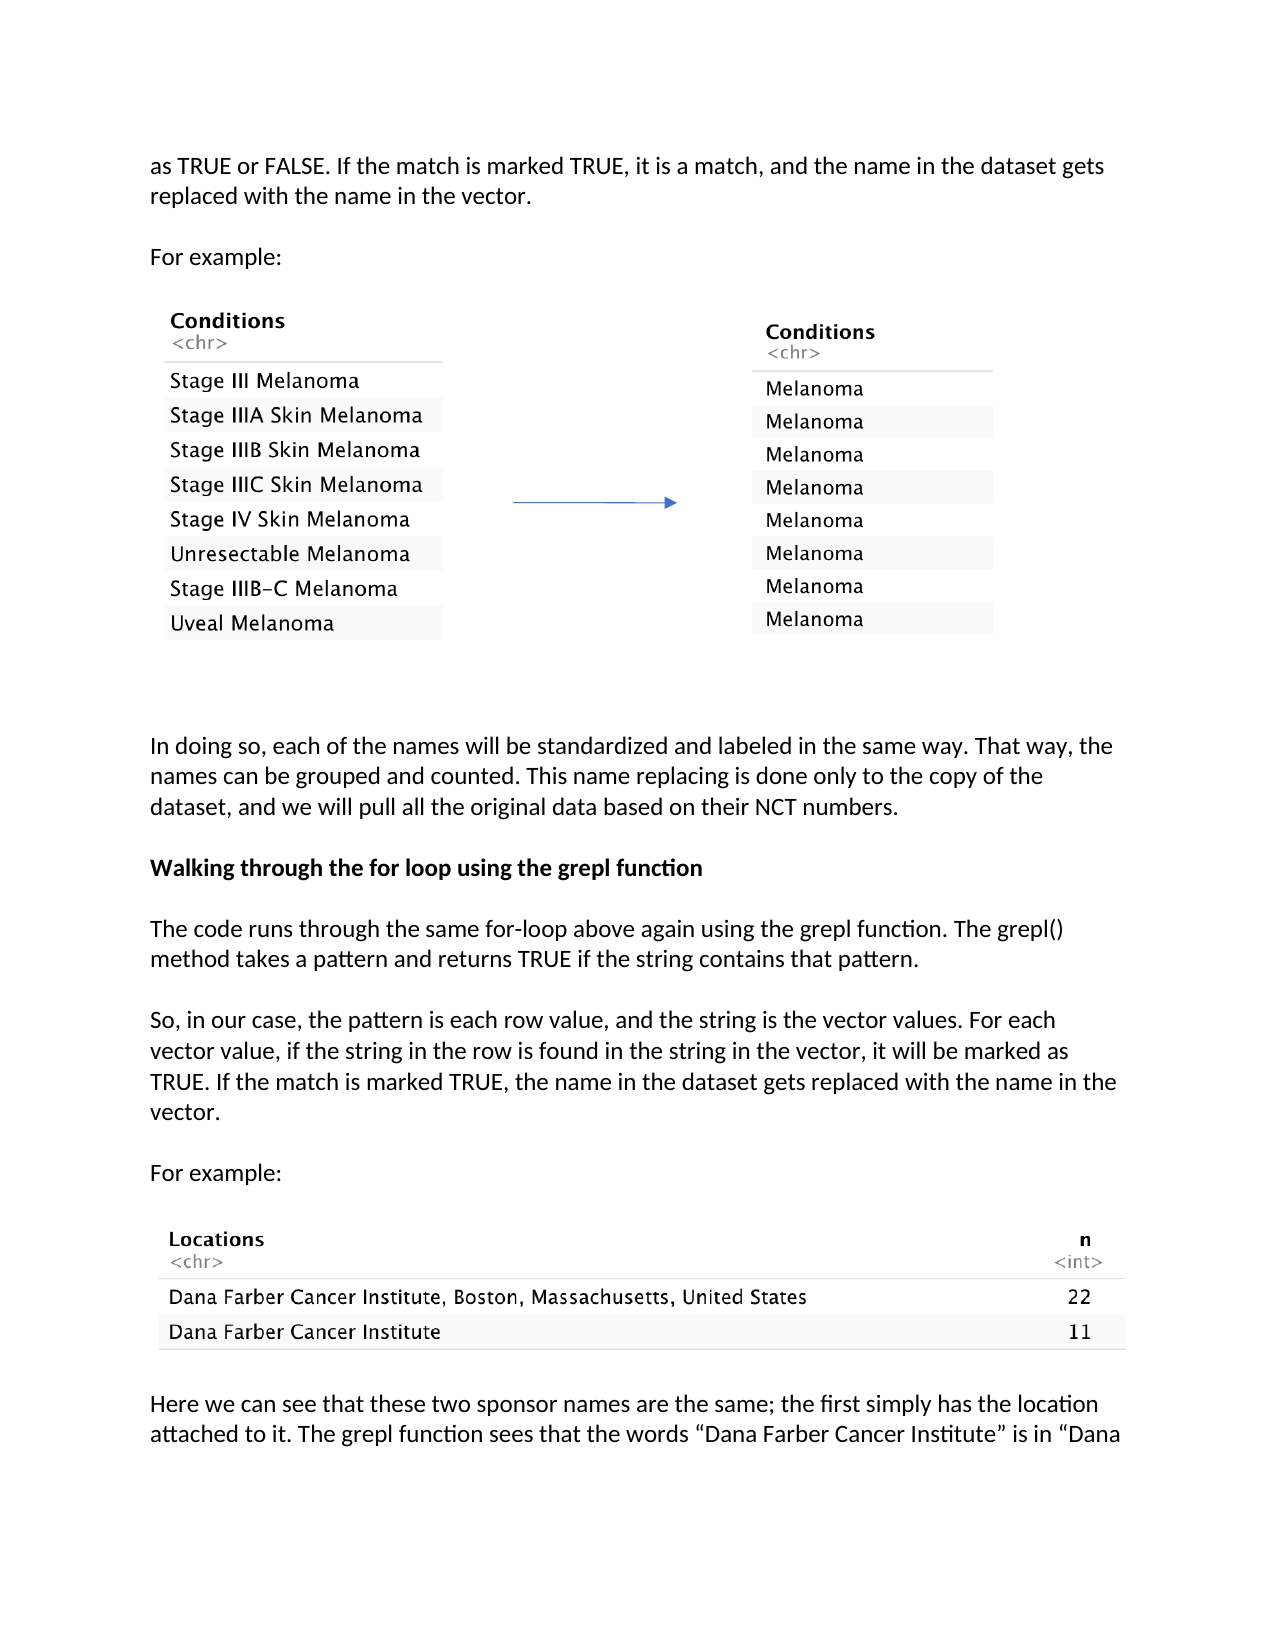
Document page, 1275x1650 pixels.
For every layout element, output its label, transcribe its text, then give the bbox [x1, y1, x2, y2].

text So, in our case, the pattern is each row value, and the string is the vector values. For each vector value, if the string in the row is found in the string in the vector, it will be marked as TRUE. If the match is marked TRUE, the name in the dataset gets replaced with the name in the vector. [150, 1004, 1125, 1127]
text For example: [150, 242, 1125, 272]
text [150, 150, 1125, 211]
picture [150, 1218, 1125, 1358]
text Walking through the for loop using the grepl function [150, 852, 1125, 882]
text The code runs through the same for-loop above again using the grepl function. The grepl() method takes a pattern and returns TRUE if the string contains that pattern. [150, 913, 1125, 974]
text In doing so, each of the names will be standardized and labeled in the same way. That way, the names can be grouped and counted. This name replacing is done only to the copy of the dataset, and we will pull all the original data based on their NCT numbers. [150, 730, 1125, 821]
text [150, 1388, 1125, 1449]
text For example: [150, 1157, 1125, 1188]
picture [163, 303, 443, 651]
